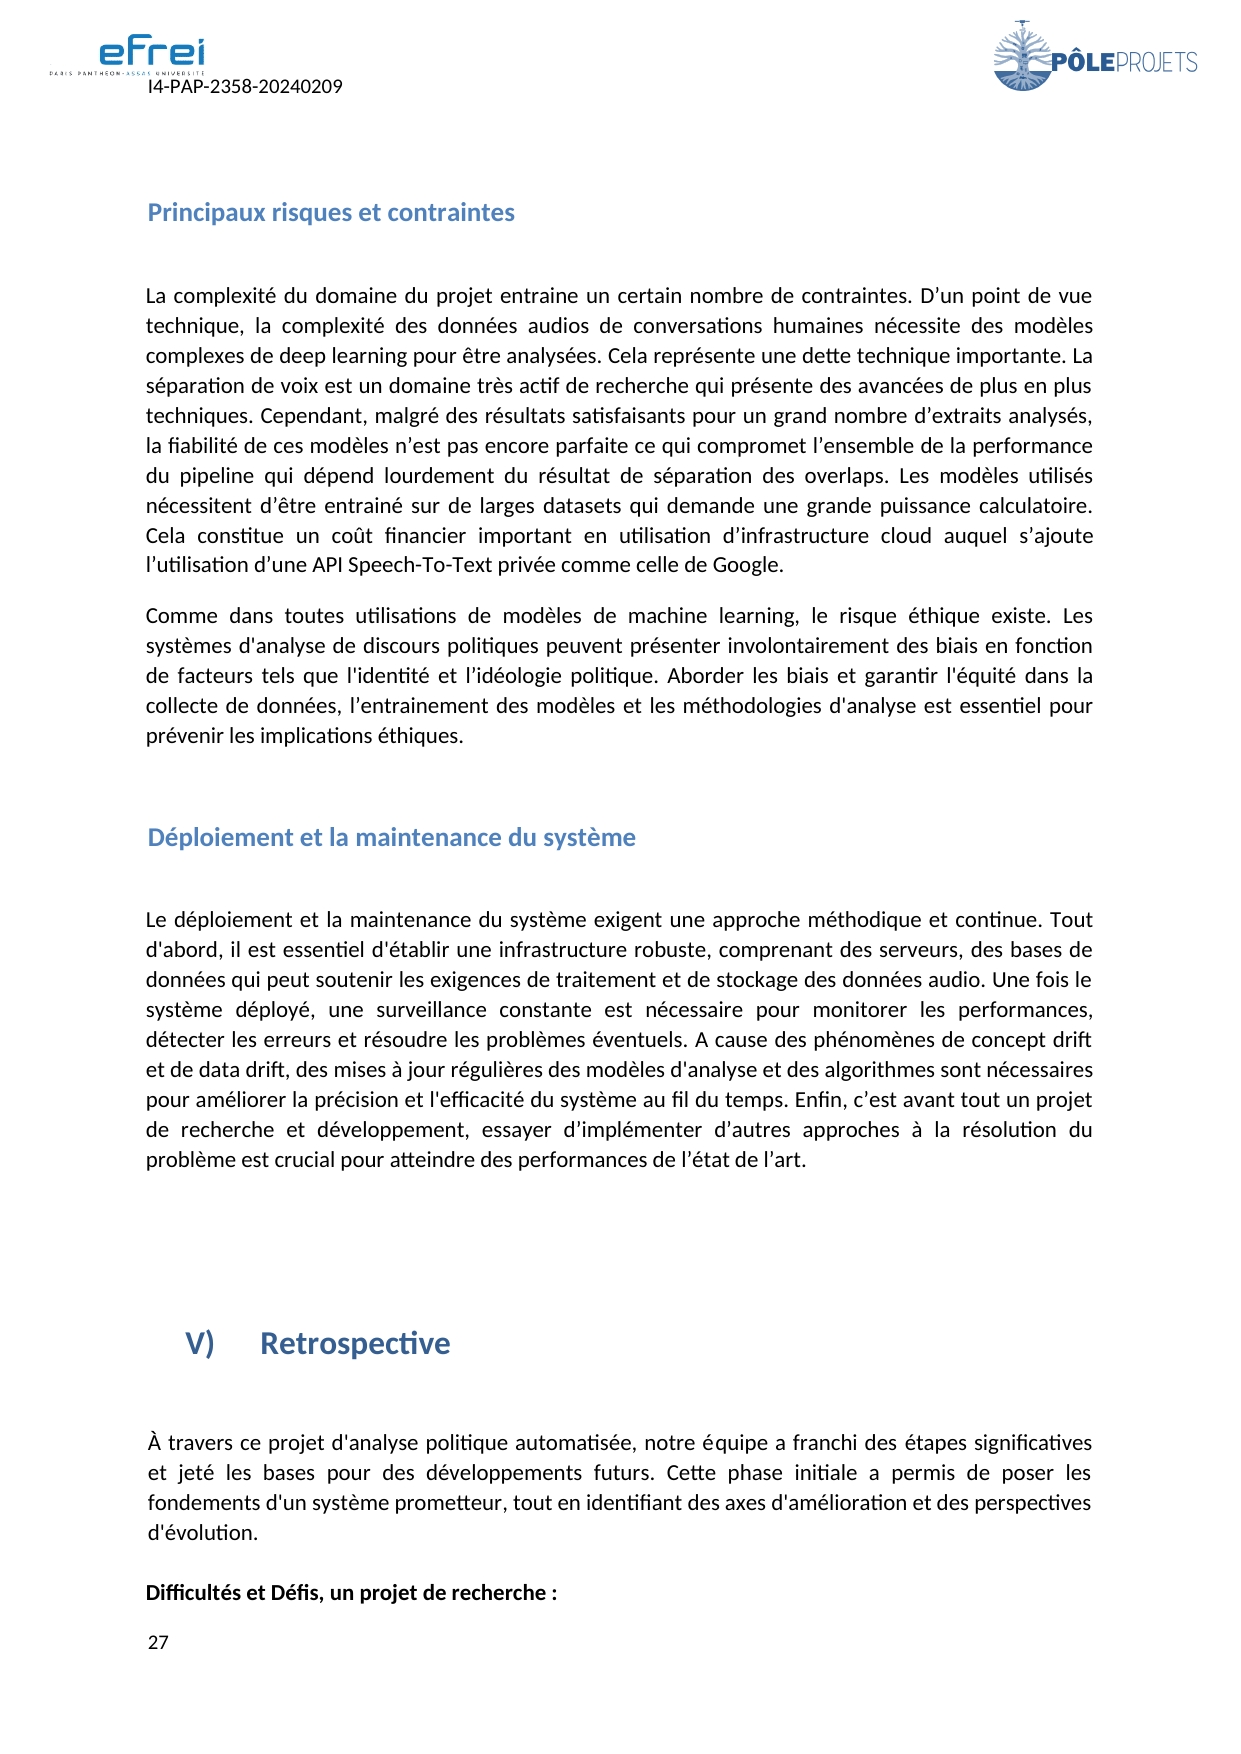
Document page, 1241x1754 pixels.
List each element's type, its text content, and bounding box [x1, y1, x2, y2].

subtitle Déploiement et la maintenance du système [148, 820, 1093, 853]
subtitle Principaux risques et contraintes [148, 196, 1093, 229]
text La complexité du domaine du projet entraine un certain nombre de contraintes. D’un point de vue technique, la complexité des données audios de conversations humaines nécessite des modèles complexes de deep learning pour être analysées. Cela représente une dette technique importante. La séparation de voix est un domaine très actif de recherche qui présente des avancées de plus en plus techniques. Cependant, malgré des résultats satisfaisants pour un grand nombre d’extraits analysés, la fiabilité de ces modèles n’est pas encore parfaite ce qui compromet l’ensemble de la performance du pipeline qui dépend lourdement du résultat de séparation des overlaps. Les modèles utilisés nécessitent d’être entrainé sur de larges datasets qui demande une grande puissance calculatoire. Cela constitue un coût financier important en utilisation d’infrastructure cloud auquel s’ajoute l’utilisation d’une API Speech-To-Text privée comme celle de Google. [146, 282, 1095, 579]
subtitle Retrospective [185, 1322, 1093, 1362]
text Comme dans toutes utilisations de modèles de machine learning, le risque éthique existe. Les systèmes d'analyse de discours politiques peuvent présenter involontairement des biais en fonction de facteurs tels que l'identité et l’idéologie politique. Aborder les biais et garantir l'équité dans la collecte de données, l’entrainement des modèles et les méthodologies d'analyse est essentiel pour prévenir les implications éthiques. [146, 601, 1095, 749]
picture [48, 22, 210, 79]
text Le déploiement et la maintenance du système exigent une approche méthodique et continue. Tout d'abord, il est essentiel d'établir une infrastructure robuste, comprenant des serveurs, des bases de données qui peut soutenir les exigences de traitement et de stockage des données audio. Une fois le système déployé, une surveillance constante est nécessaire pour monitorer les performances, détecter les erreurs et résoudre les problèmes éventuels. A cause des phénomènes de concept drift et de data drift, des mises à jour régulières des modèles d'analyse et des algorithmes sont nécessaires pour améliorer la précision et l'efficacité du système au fil du temps. Enfin, c’est avant tout un projet de recherche et développement, essayer d’implémenter d’autres approches à la résolution du problème est crucial pour atteindre des performances de l’état de l’art. [146, 906, 1095, 1173]
text À travers ce projet d'analyse politique automatisée, notre équipe a franchi des étapes significatives et jeté les bases pour des développements futurs. Cette phase initiale a permis de poser les fondements d'un système prometteur, tout en identifiant des axes d'amélioration et des perspectives d'évolution. [148, 1428, 1093, 1546]
text Difficultés et Défis, un projet de recherche : [146, 1578, 1095, 1606]
